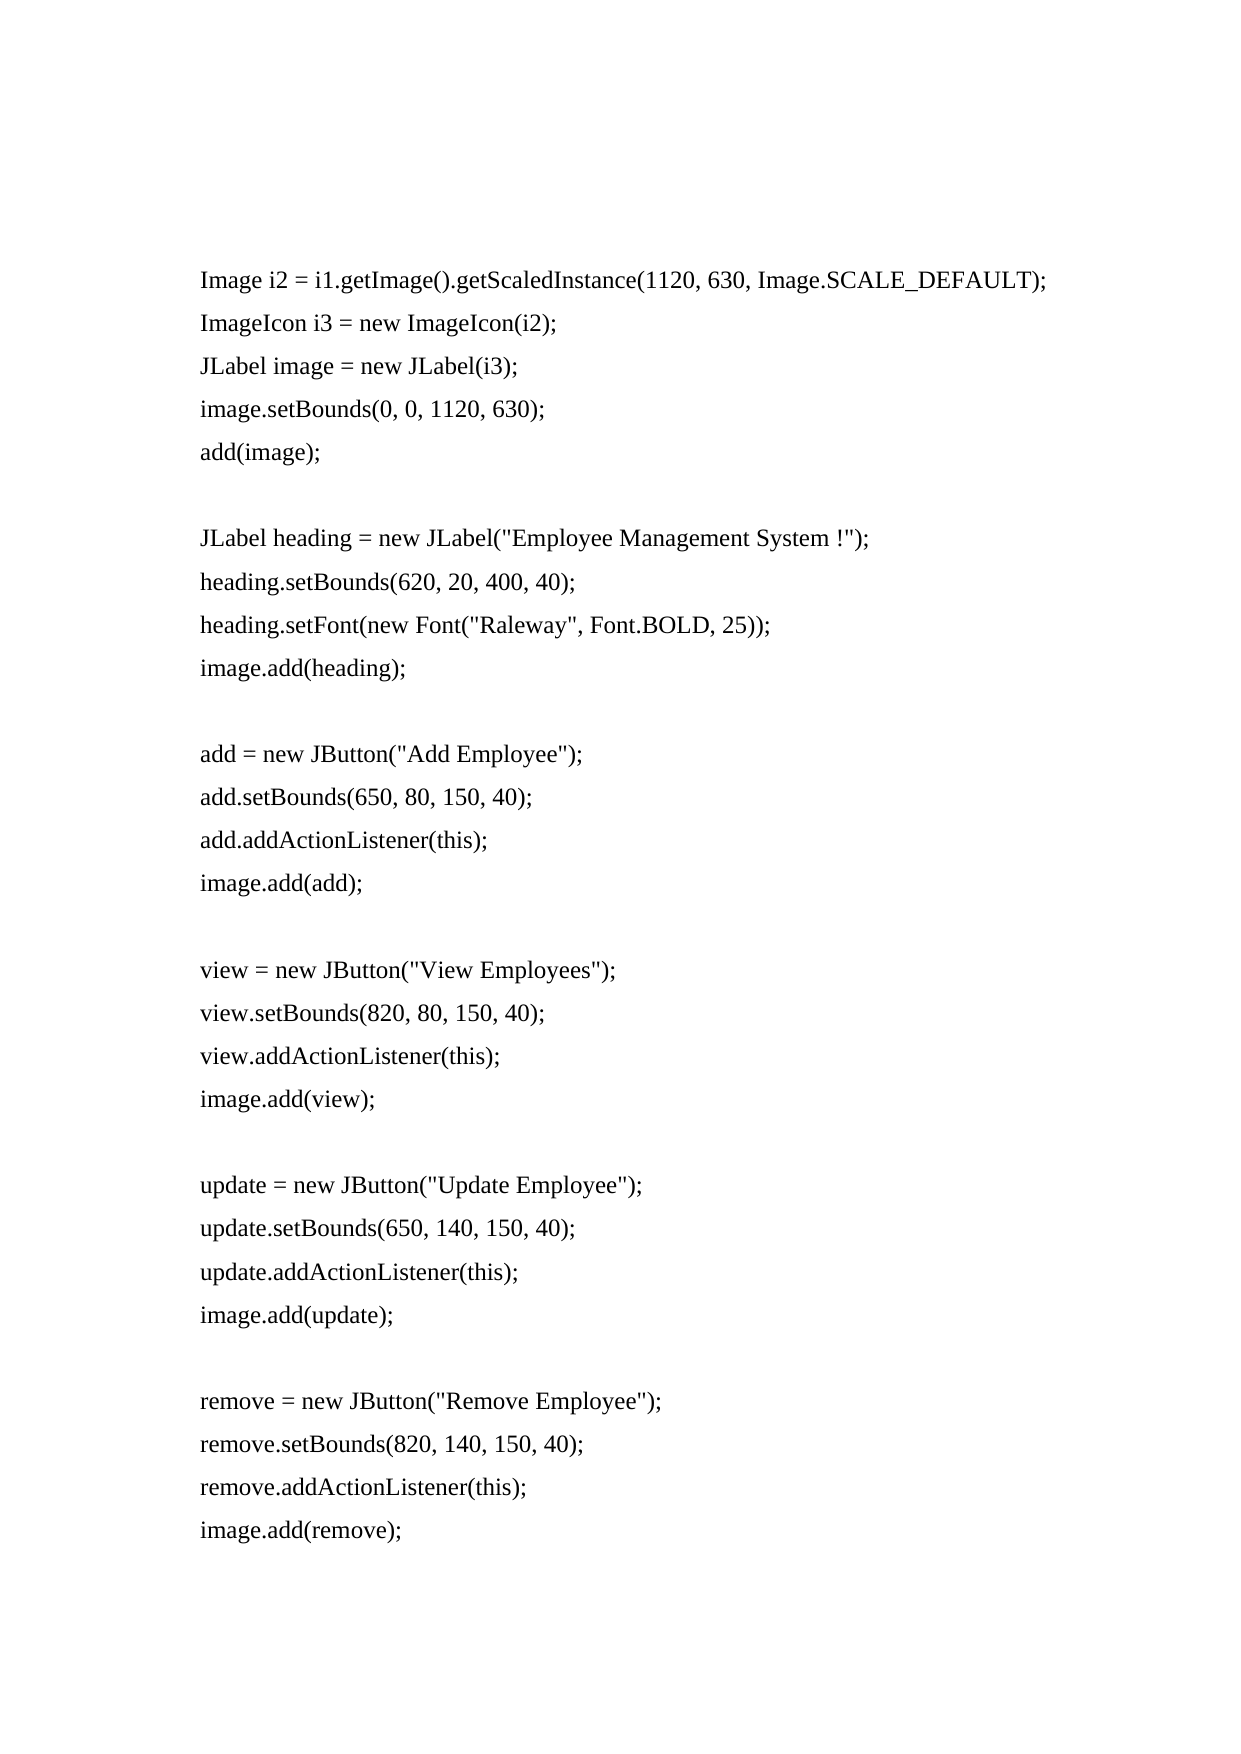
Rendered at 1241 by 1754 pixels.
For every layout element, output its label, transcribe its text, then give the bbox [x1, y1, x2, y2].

text add.setBounds(650, 80, 150, 40); [150, 782, 1091, 811]
text remove.setBounds(820, 140, 150, 40); [150, 1429, 1091, 1458]
text image.add(add); [150, 868, 1091, 897]
text Image i2 = i1.getImage().getScaledInstance(1120, 630, Image.SCALE_DEFAULT); [150, 265, 1091, 293]
text heading.setFont(new Font("Raleway", Font.BOLD, 25)); [150, 610, 1091, 638]
text heading.setBounds(620, 20, 400, 40); [150, 567, 1091, 595]
text add = new JButton("Add Employee"); [150, 739, 1091, 768]
text image.add(view); [150, 1084, 1091, 1113]
text update.setBounds(650, 140, 150, 40); [150, 1213, 1091, 1242]
text add.addActionListener(this); [150, 825, 1091, 854]
text update = new JButton("Update Employee"); [150, 1170, 1091, 1199]
text image.add(heading); [150, 653, 1091, 682]
text image.add(update); [150, 1300, 1091, 1328]
text update.addActionListener(this); [150, 1257, 1091, 1285]
text JLabel image = new JLabel(i3); [150, 351, 1091, 380]
text add(image); [150, 437, 1091, 466]
text JLabel heading = new JLabel("Employee Management System !"); [150, 523, 1091, 552]
text ImageIcon i3 = new ImageIcon(i2); [150, 308, 1091, 337]
text image.setBounds(0, 0, 1120, 630); [150, 394, 1091, 423]
text remove.addActionListener(this); [150, 1472, 1091, 1501]
text view.addActionListener(this); [150, 1041, 1091, 1070]
text image.add(remove); [150, 1515, 1091, 1544]
text view = new JButton("View Employees"); [150, 955, 1091, 983]
text view.setBounds(820, 80, 150, 40); [150, 998, 1091, 1027]
text remove = new JButton("Remove Employee"); [150, 1386, 1091, 1415]
